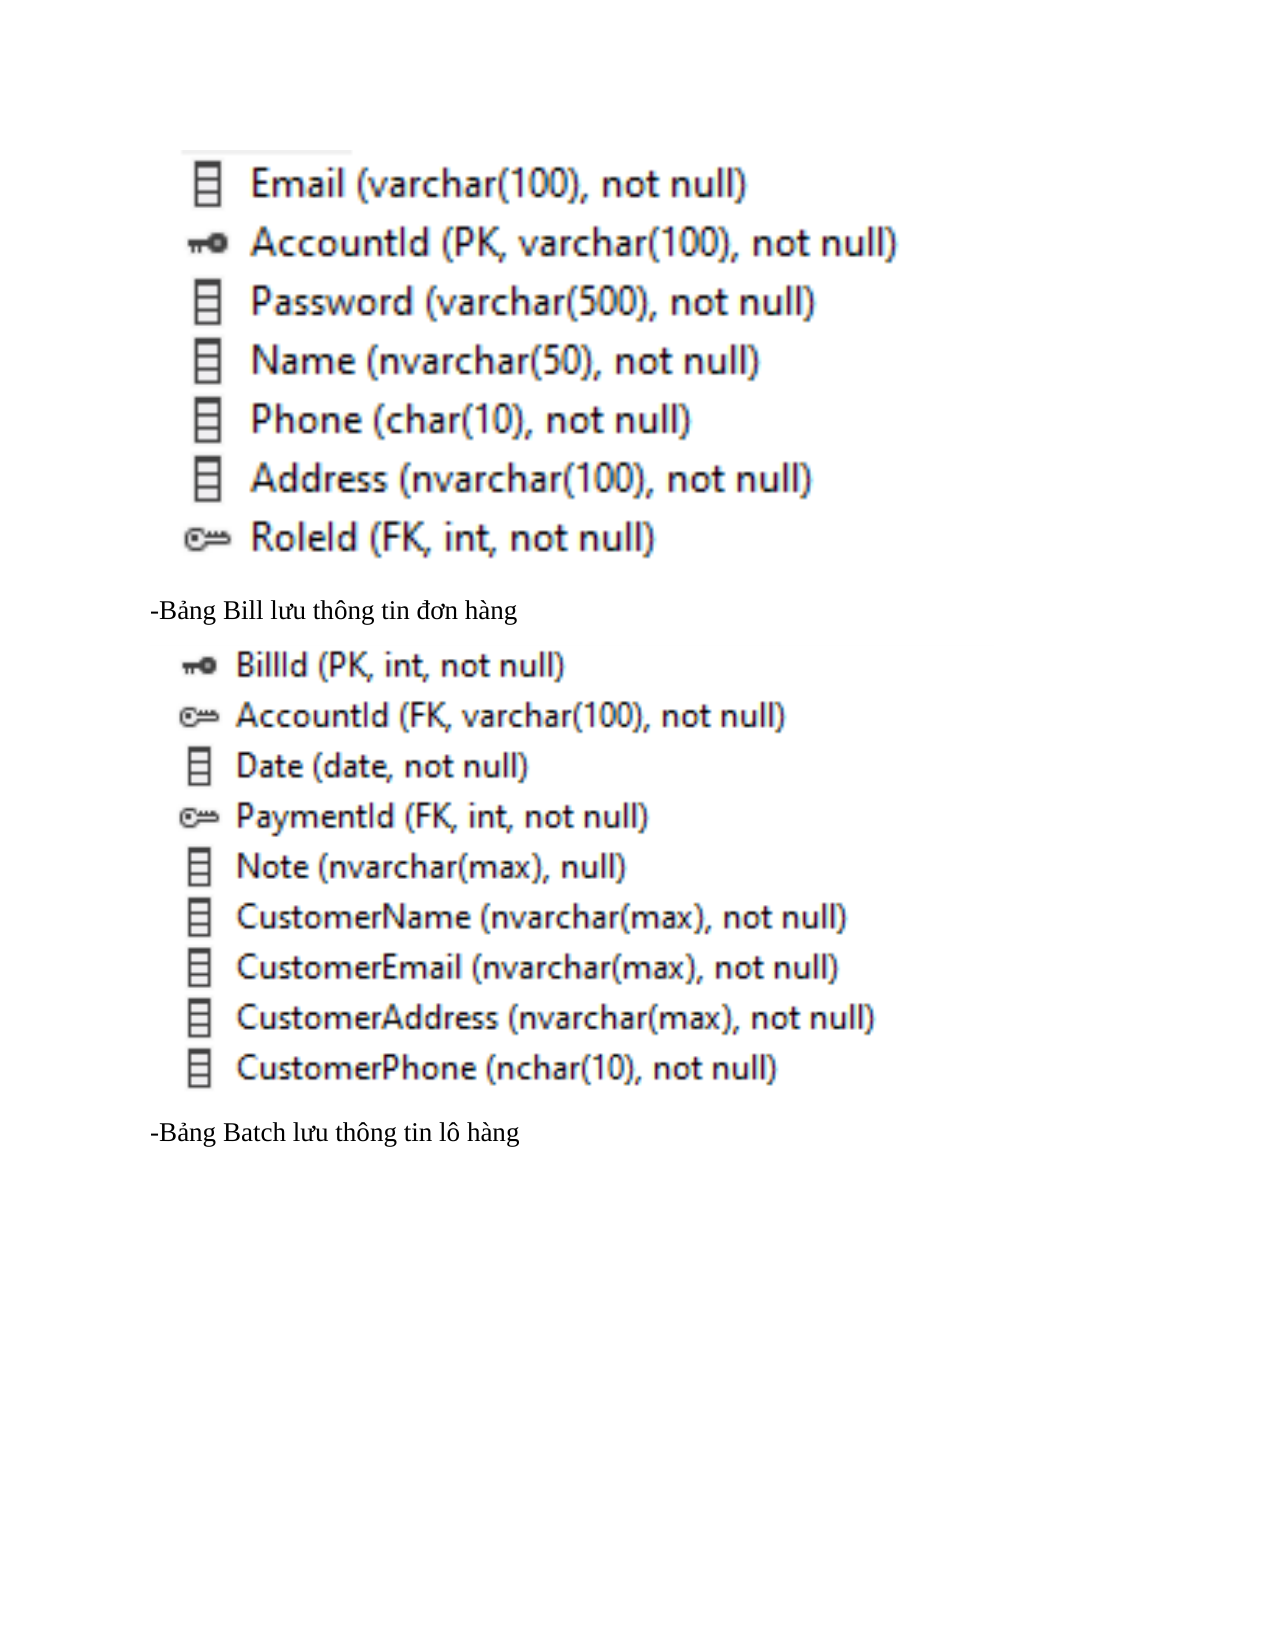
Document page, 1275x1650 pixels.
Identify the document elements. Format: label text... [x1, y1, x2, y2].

picture [150, 150, 1063, 575]
text -Bảng Batch lưu thông tin lô hàng [150, 1116, 1125, 1147]
text -Bảng Bill lưu thông tin đơn hàng [150, 594, 1125, 625]
picture [150, 644, 994, 1097]
